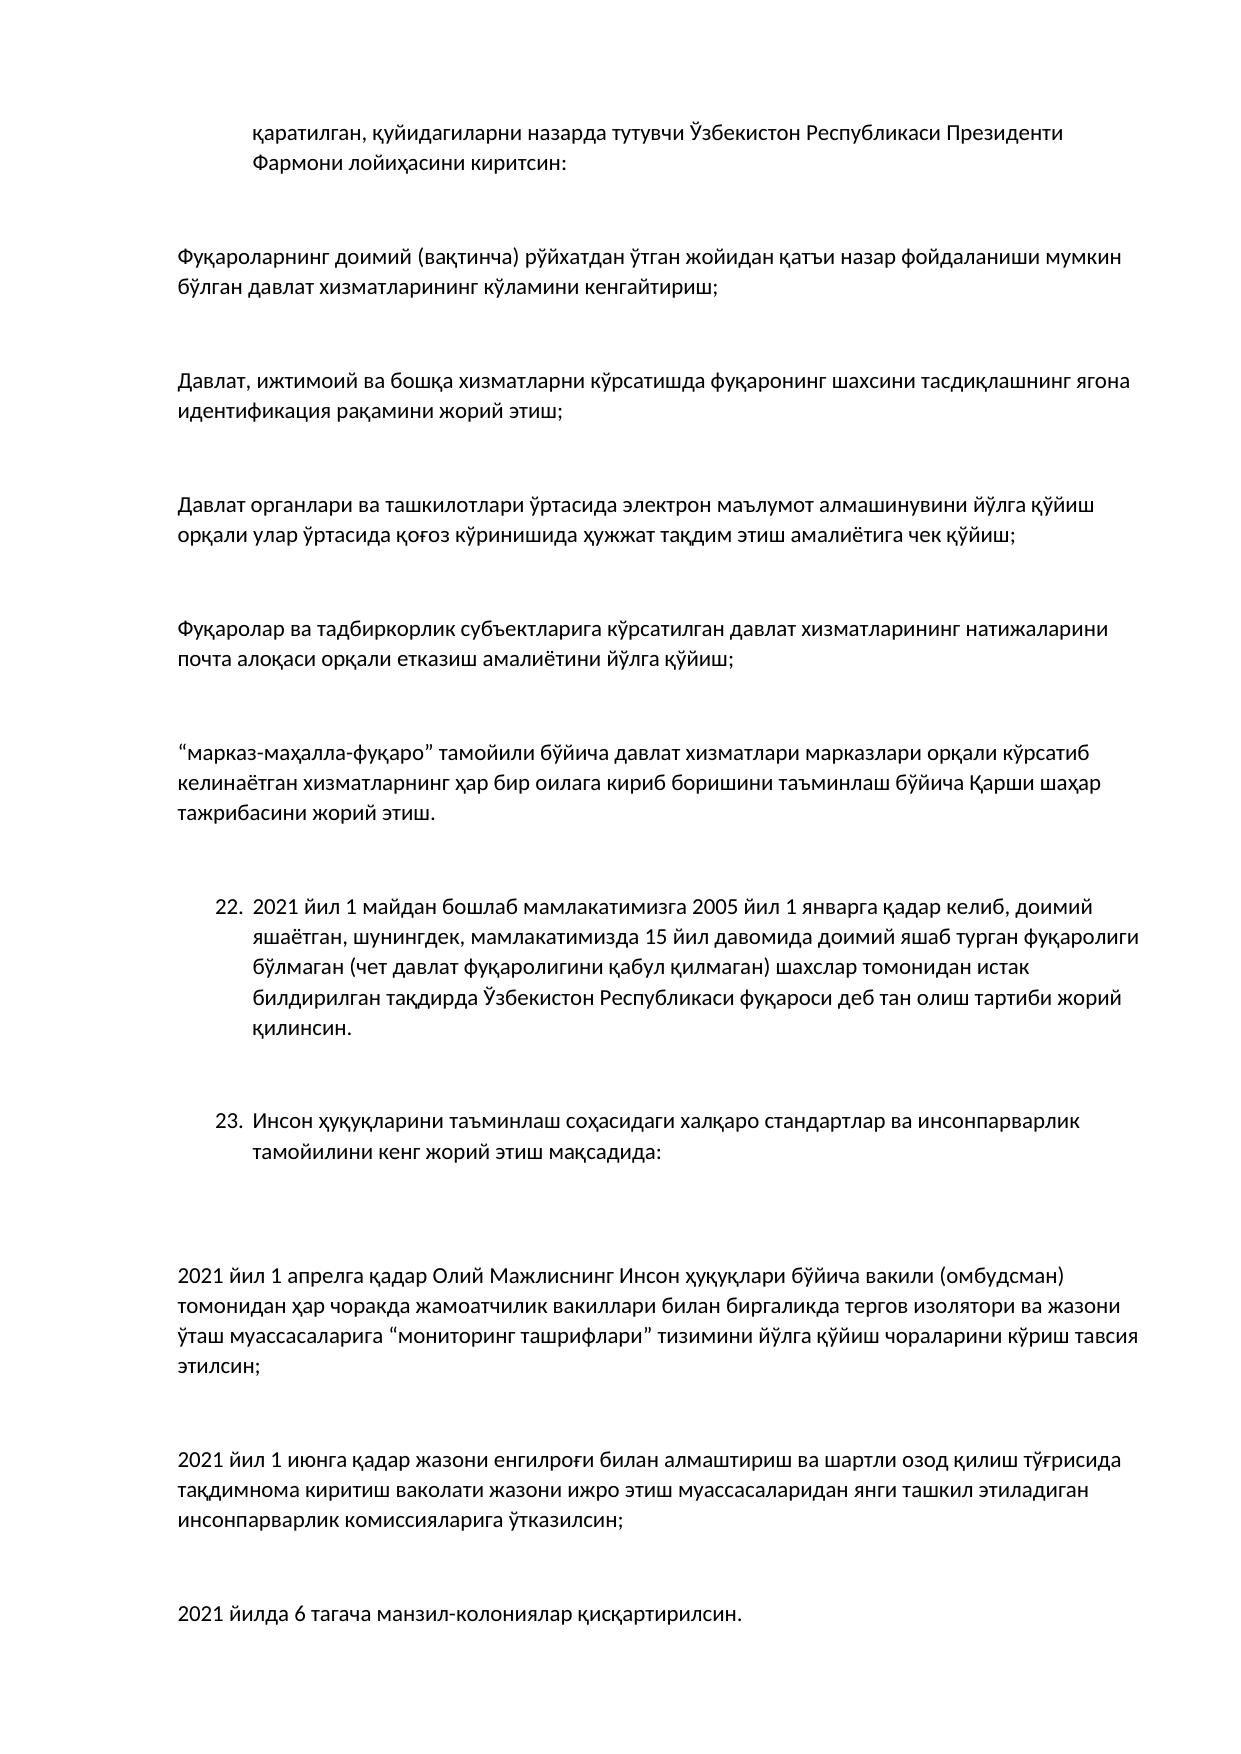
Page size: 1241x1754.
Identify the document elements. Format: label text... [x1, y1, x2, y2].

text Давлат органлари ва ташкилотлари ўртасида электрон маълумот алмашинувини йўлга қўйиш орқали улар ўртасида қоғоз кўринишида ҳужжат тақдим этиш амалиётига чек қўйиш; [177, 490, 1152, 548]
list Инсон ҳуқуқларини таъминлаш соҳасидаги халқаро стандартлар ва инсонпарварлик тамойилини кенг жорий этиш мақсадида: [215, 1107, 1152, 1165]
text 2021 йил 1 июнга қадар жазони енгилроғи билан алмаштириш ва шартли озод қилиш тўғрисида тақдимнома киритиш ваколати жазони ижро этиш муассасаларидан янги ташкил этиладиган инсонпарварлик комиссияларига ўтказилсин; [177, 1445, 1152, 1534]
list 2021 йил 1 майдан бошлаб мамлакатимизга 2005 йил 1 январга қадар келиб, доимий яшаётган, шунингдек, мамлакатимизда 15 йил давомида доимий яшаб турган фуқаролиги бўлмаган (чет давлат фуқаролигини қабул қилмаган) шахслар томонидан истак билдирилган тақдирда Ўзбекистон Республикаси фуқароси деб тан олиш тартиби жорий қилинсин. [215, 892, 1152, 1041]
text “марказ-маҳалла-фуқаро” тамойили бўйича давлат хизматлари марказлари орқали кўрсатиб келинаётган хизматларнинг ҳар бир оилага кириб боришини таъминлаш бўйича Қарши шаҳар тажрибасини жорий этиш. [177, 738, 1152, 826]
text 2021 йилда 6 тагача манзил-колониялар қисқартирилсин. [177, 1599, 1152, 1627]
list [215, 118, 1152, 176]
text Давлат, ижтимоий ва бошқа хизматларни кўрсатишда фуқаронинг шахсини тасдиқлашнинг ягона идентификация рақамини жорий этиш; [177, 366, 1152, 424]
text Фуқароларнинг доимий (вақтинча) рўйхатдан ўтган жойидан қатъи назар фойдаланиши мумкин бўлган давлат хизматларининг кўламини кенгайтириш; [177, 242, 1152, 300]
text Фуқаролар ва тадбиркорлик субъектларига кўрсатилган давлат хизматларининг натижаларини почта алоқаси орқали етказиш амалиётини йўлга қўйиш; [177, 614, 1152, 672]
text 2021 йил 1 апрелга қадар Олий Мажлиснинг Инсон ҳуқуқлари бўйича вакили (омбудсман) томонидан ҳар чоракда жамоатчилик вакиллари билан биргаликда тергов изолятори ва жазони ўташ муассасаларига “мониторинг ташрифлари” тизимини йўлга қўйиш чораларини кўриш тавсия этилсин; [177, 1261, 1152, 1379]
